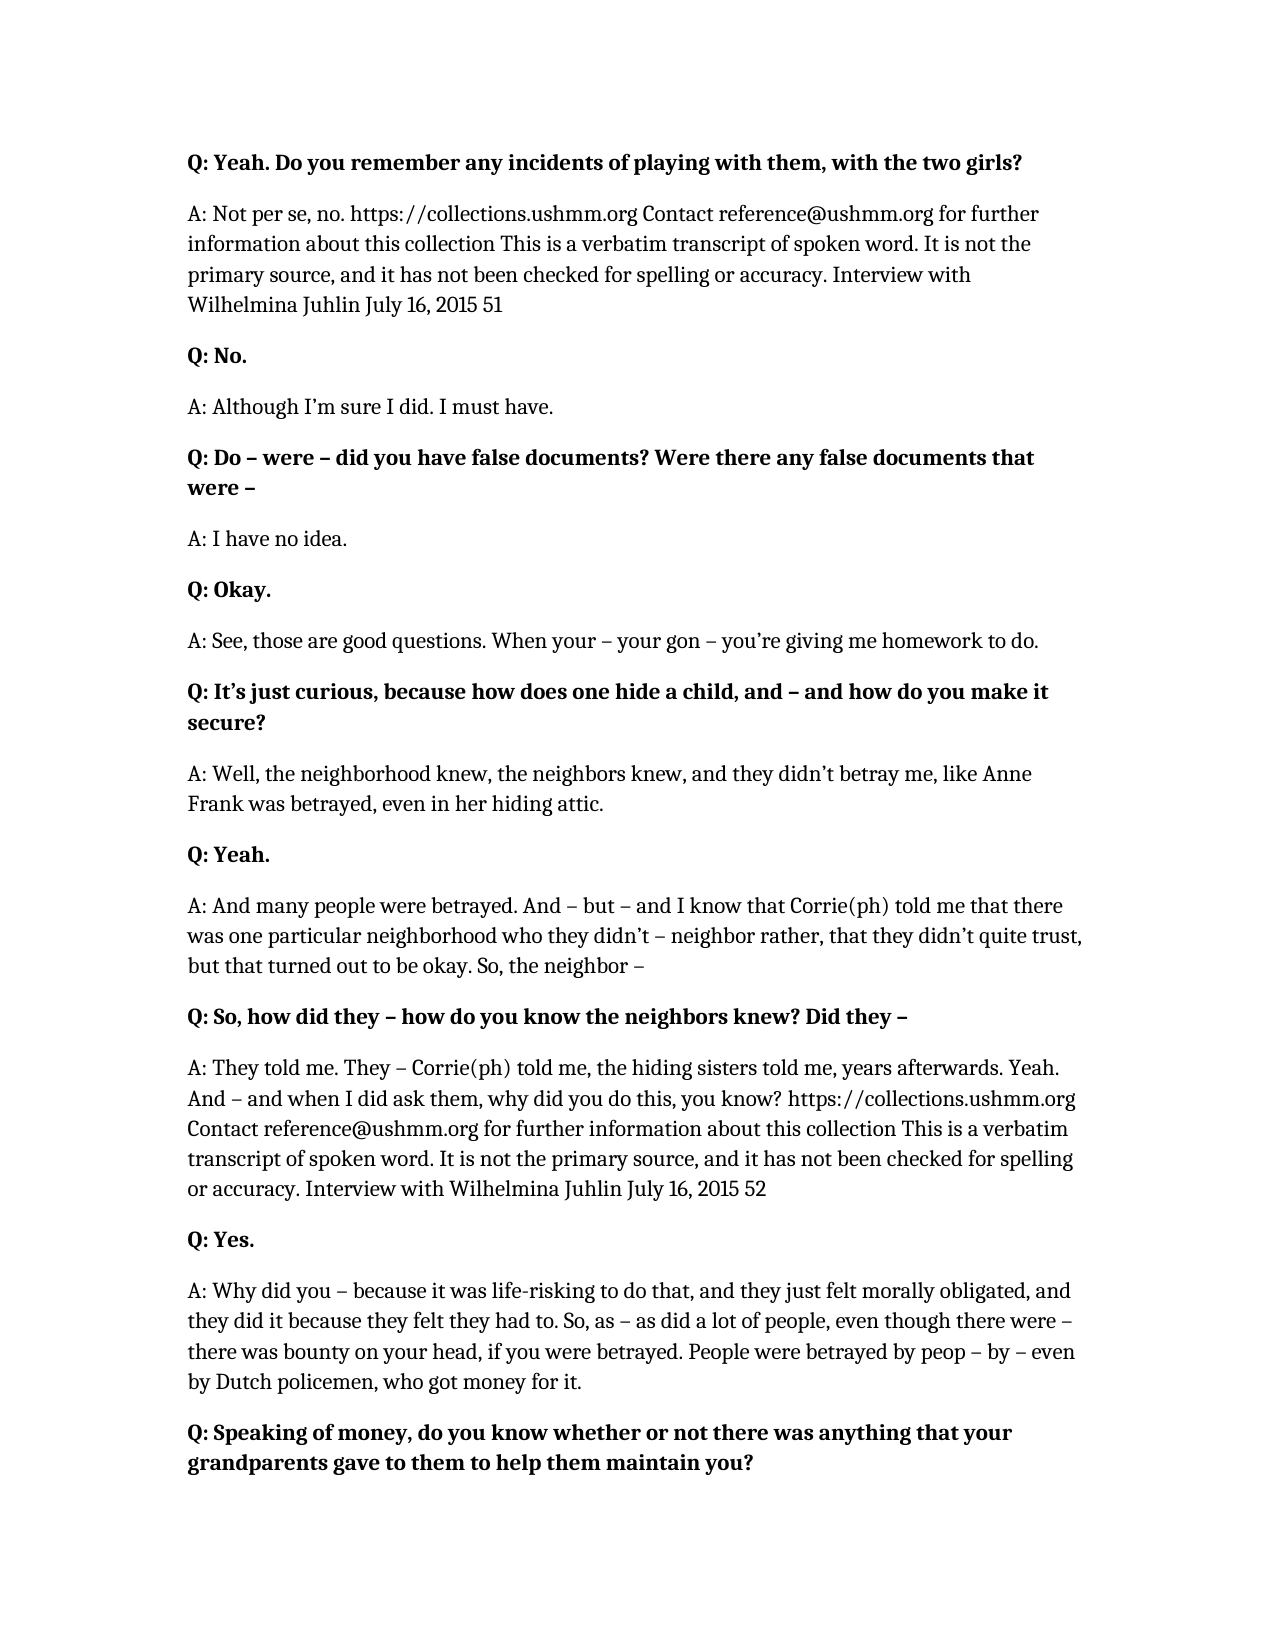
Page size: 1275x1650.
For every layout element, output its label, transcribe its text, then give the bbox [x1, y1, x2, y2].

text Q: So, how did they – how do you know the neighbors knew? Did they – [187, 1004, 1087, 1031]
text Q: Do – were – did you have false documents? Were there any false documents that were – [187, 445, 1087, 501]
text Q: Yeah. [187, 842, 1087, 868]
text A: See, those are good questions. When your – your gon – you’re giving me homework to do. [187, 628, 1087, 654]
text A: And many people were betrayed. And – but – and I know that Corrie(ph) told me that there was one particular neighborhood who they didn’t – neighbor rather, that they didn’t quite trust, but that turned out to be okay. So, the neighbor – [187, 893, 1087, 979]
text Q: It’s just curious, because how does one hide a child, and – and how do you make it secure? [187, 679, 1087, 736]
text A: I have no idea. [187, 526, 1087, 552]
text Q: Speaking of money, do you know whether or not there was anything that your grandparents gave to them to help them maintain you? [187, 1420, 1087, 1476]
text Q: No. [187, 343, 1087, 369]
text Q: Okay. [187, 577, 1087, 603]
text A: They told me. They – Corrie(ph) told me, the hiding sisters told me, years afterwards. Yeah. And – and when I did ask them, why did you do this, you know? https://collections.ushmm.org Contact reference@ushmm.org for further information about this collection This is a verbatim transcript of spoken word. It is not the primary source, and it has not been checked for spelling or accuracy. Interview with Wilhelmina Juhlin July 16, 2015 52 [187, 1055, 1087, 1202]
text A: Not per se, no. https://collections.ushmm.org Contact reference@ushmm.org for further information about this collection This is a verbatim transcript of spoken word. It is not the primary source, and it has not been checked for spelling or accuracy. Interview with Wilhelmina Juhlin July 16, 2015 51 [187, 201, 1087, 318]
text A: Well, the neighborhood knew, the neighbors knew, and they didn’t betray me, like Anne Frank was betrayed, even in her hiding attic. [187, 760, 1087, 817]
text A: Although I’m sure I did. I must have. [187, 394, 1087, 420]
text Q: Yes. [187, 1227, 1087, 1253]
text Q: Yeah. Do you remember any incidents of playing with them, with the two girls? [187, 150, 1087, 176]
text A: Why did you – because it was life-risking to do that, and they just felt morally obligated, and they did it because they felt they had to. So, as – as did a lot of people, even though there were – there was bounty on your head, if you were betrayed. People were betrayed by peop – by – even by Dutch policemen, who got money for it. [187, 1278, 1087, 1395]
